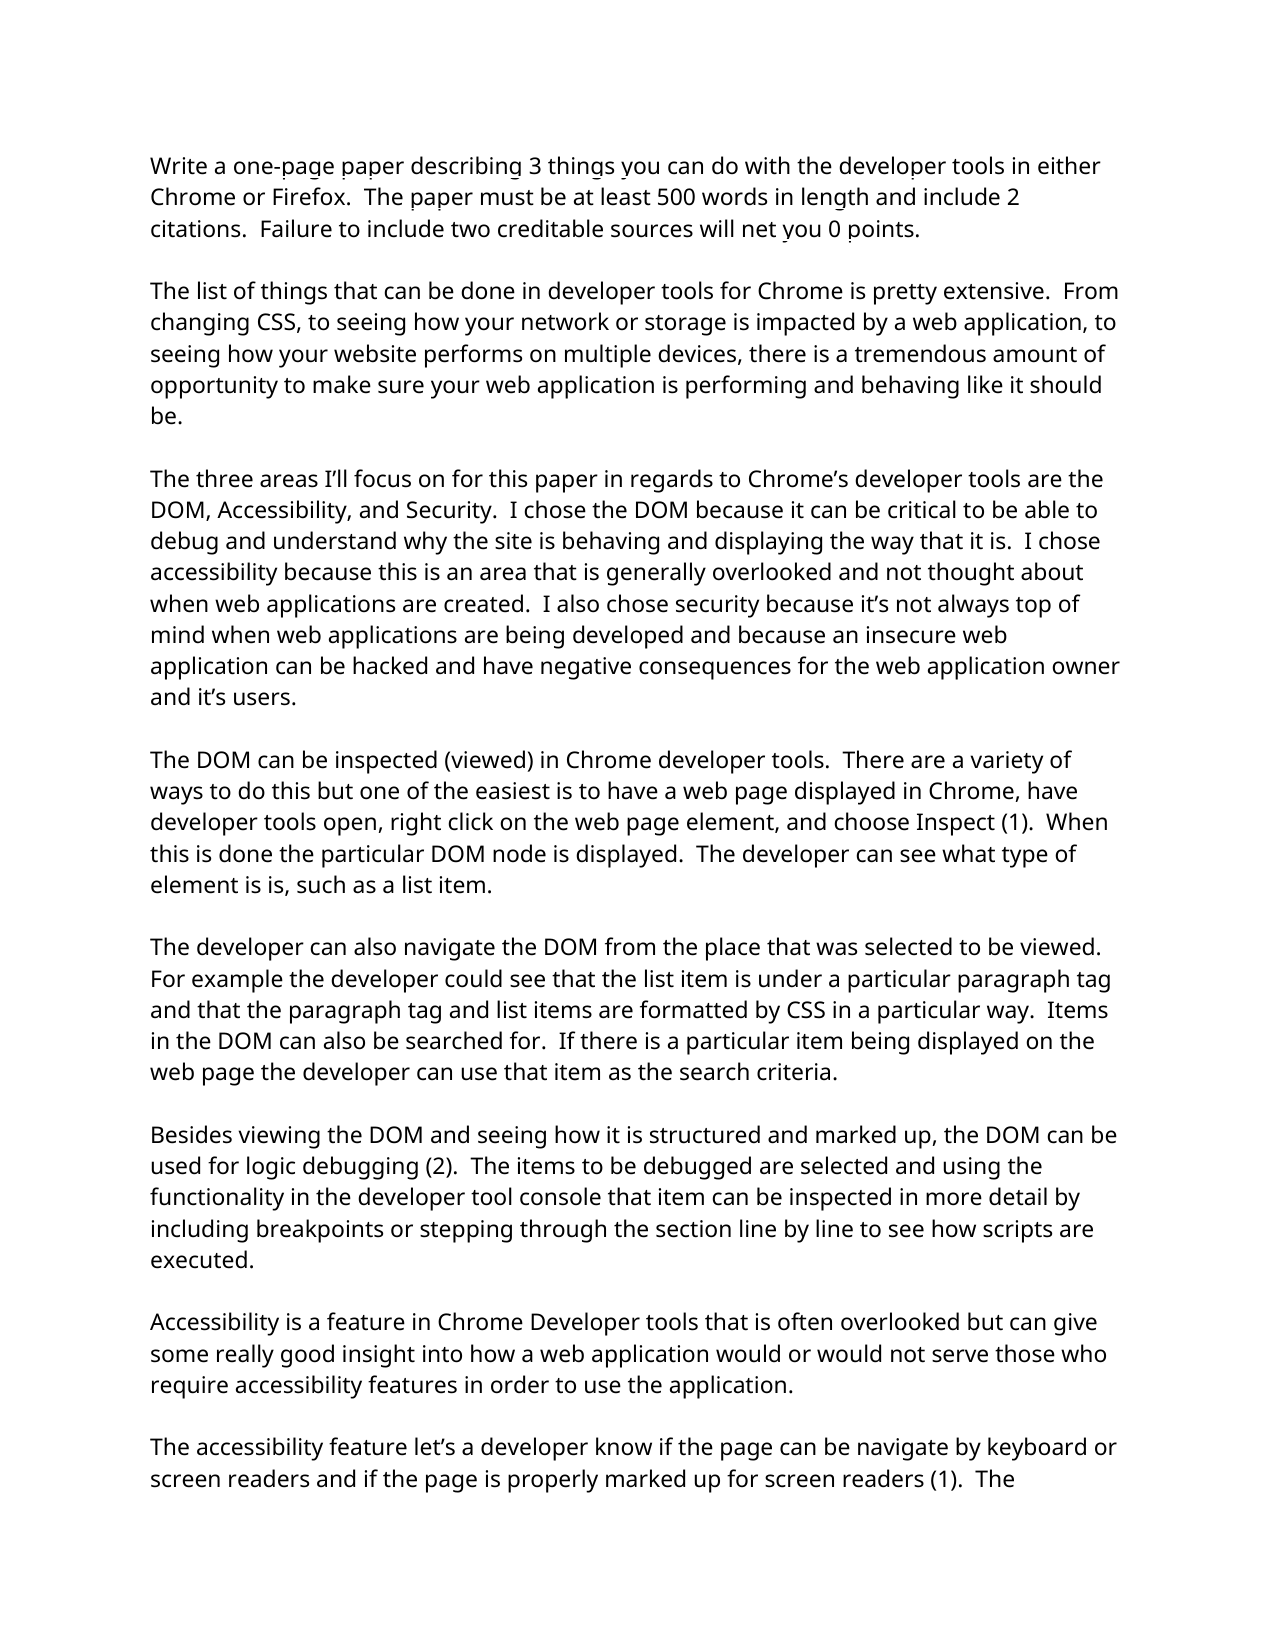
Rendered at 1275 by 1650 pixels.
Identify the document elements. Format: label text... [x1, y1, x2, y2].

text The three areas I’ll focus on for this paper in regards to Chrome’s developer tools are the DOM, Accessibility, and Security. I chose the DOM because it can be critical to be able to debug and understand why the site is behaving and displaying the way that it is. I chose accessibility because this is an area that is generally overlooked and not thought about when web applications are created. I also chose security because it’s not always top of mind when web applications are being developed and because an insecure web application can be hacked and have negative consequences for the web application owner and it’s users. [150, 462, 1125, 712]
text Besides viewing the DOM and seeing how it is structured and marked up, the DOM can be used for logic debugging (2). The items to be debugged are selected and using the functionality in the developer tool console that item can be inspected in more detail by including breakpoints or stepping through the section line by line to see how scripts are executed. [150, 1119, 1125, 1275]
text The list of things that can be done in developer tools for Chrome is pretty extensive. From changing CSS, to seeing how your network or storage is impacted by a web application, to seeing how your website performs on multiple devices, there is a tremendous amount of opportunity to make sure your web application is performing and behaving like it should be. [150, 275, 1125, 431]
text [150, 1431, 1125, 1494]
text Accessibility is a feature in Chrome Developer tools that is often overlooked but can give some really good insight into how a web application would or would not serve those who require accessibility features in order to use the application. [150, 1306, 1125, 1400]
text The developer can also navigate the DOM from the place that was selected to be viewed. For example the developer could see that the list item is under a particular paragraph tag and that the paragraph tag and list items are formatted by CSS in a particular way. Items in the DOM can also be searched for. If there is a particular item being displayed on the web page the developer can use that item as the search criteria. [150, 931, 1125, 1087]
text Write a one-page paper describing 3 things you can do with the developer tools in either Chrome or Firefox. The paper must be at least 500 words in length and include 2 citations. Failure to include two creditable sources will net you 0 points. [150, 150, 1125, 244]
text The DOM can be inspected (viewed) in Chrome developer tools. There are a variety of ways to do this but one of the easiest is to have a web page displayed in Chrome, have developer tools open, right click on the web page element, and choose Inspect (1). When this is done the particular DOM node is displayed. The developer can see what type of element is is, such as a list item. [150, 744, 1125, 900]
